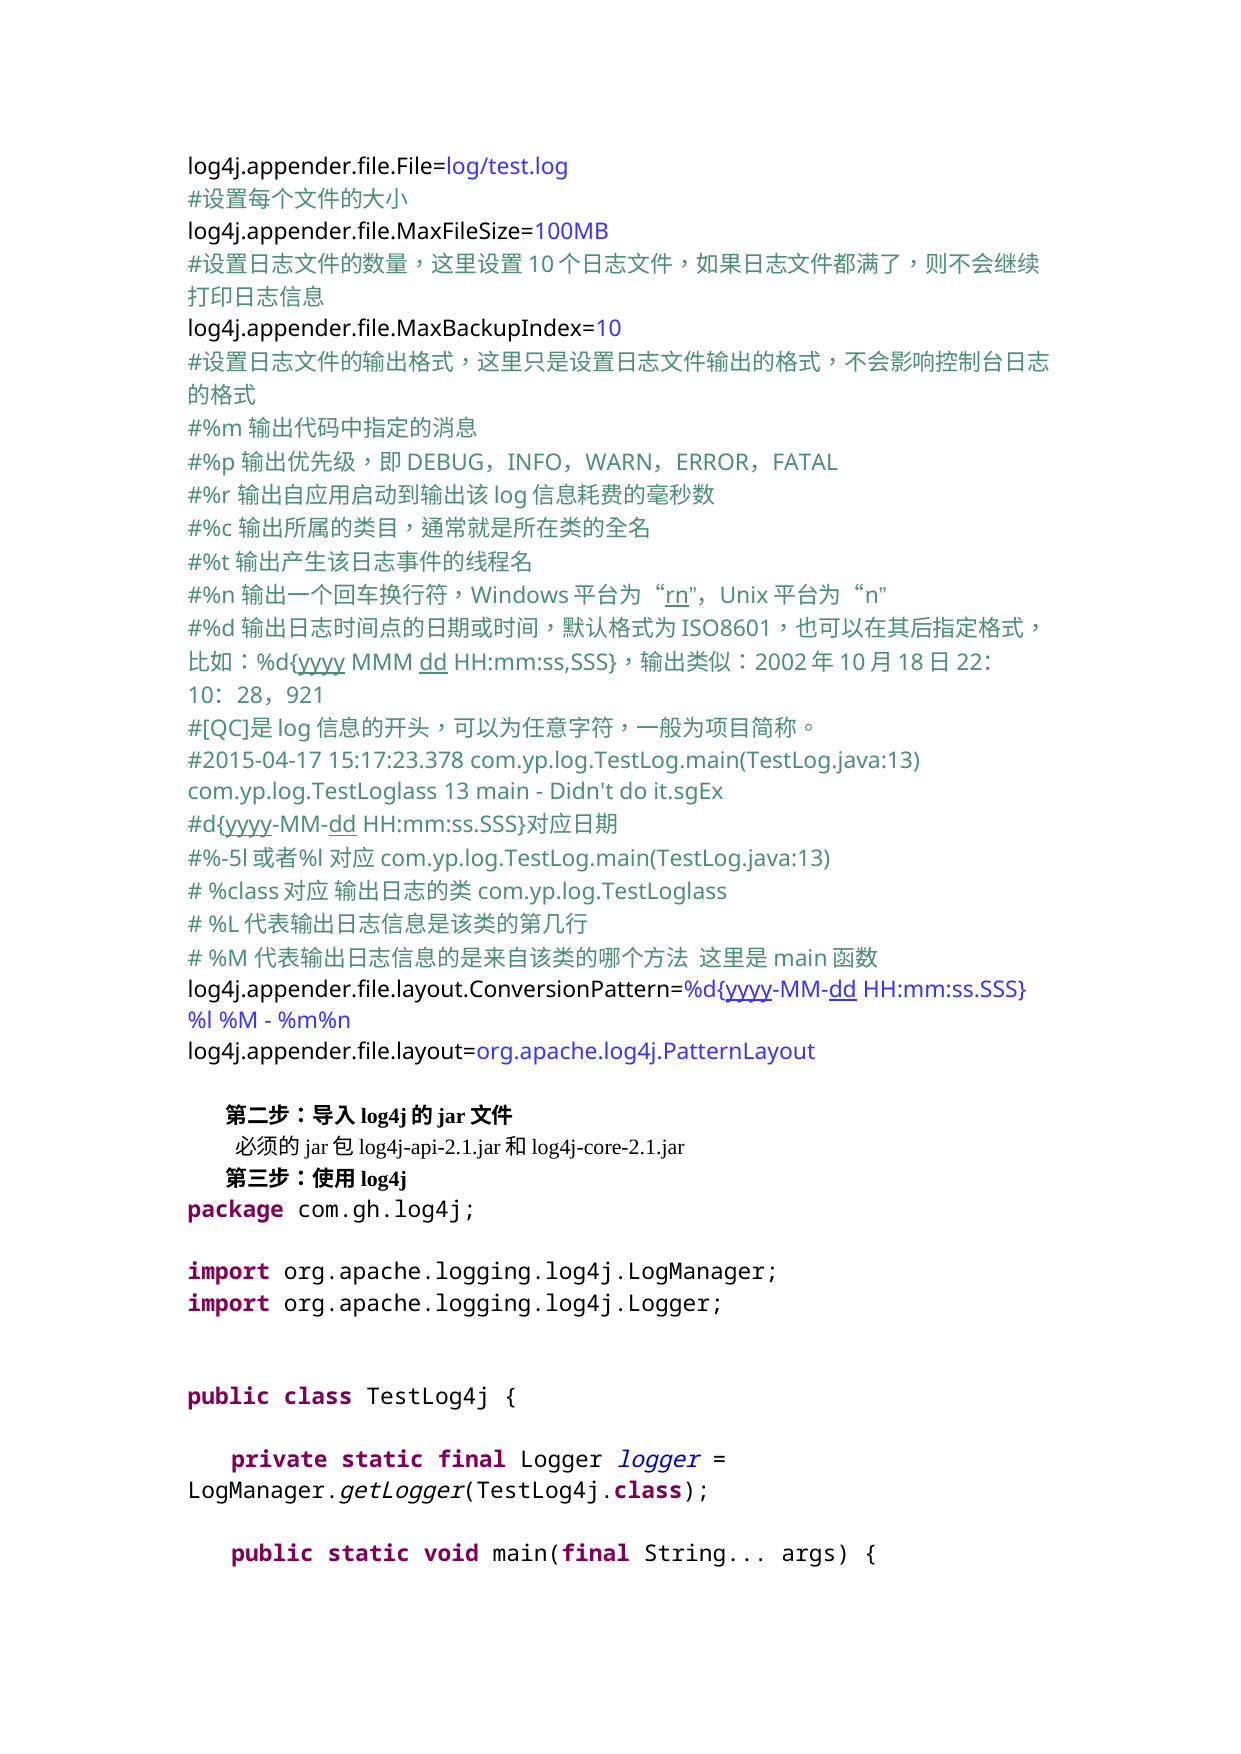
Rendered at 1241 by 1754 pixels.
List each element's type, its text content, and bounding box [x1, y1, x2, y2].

text log4j.appender.file.layout=org.apache.log4j.PatternLayout [187, 1035, 1053, 1066]
text #设置日志文件的输出格式，这里只是设置日志文件输出的格式，不会影响控制台日志的格式 [187, 344, 1053, 410]
text #[QC]是log信息的开头，可以为任意字符，一般为项目简称。 [187, 710, 1053, 743]
text log4j.appender.file.layout.ConversionPattern=%d{yyyy-MM-dd HH:mm:ss.SSS} %l %M - %m%n [187, 973, 1053, 1035]
text # %M 代表输出日志信息的是来自该类的哪个方法 这里是main函数 [187, 939, 1053, 973]
text #%r 输出自应用启动到输出该log信息耗费的毫秒数 [187, 477, 1053, 510]
text log4j.appender.file.MaxFileSize=100MB [187, 214, 1053, 246]
text import org.apache.logging.log4j.Logger; [187, 1286, 1053, 1318]
text 第二步：导入log4j的jar文件 [225, 1098, 1053, 1129]
text log4j.appender.file.File=log/test.log [187, 150, 1053, 181]
text #%c 输出所属的类目，通常就是所在类的全名 [187, 510, 1053, 543]
text import org.apache.logging.log4j.LogManager; [187, 1255, 1053, 1286]
text #设置日志文件的数量，这里设置10个日志文件，如果日志文件都满了，则不会继续打印日志信息 [187, 246, 1053, 312]
text # %class对应 输出日志的类 com.yp.log.TestLoglass [187, 873, 1053, 906]
text #%p 输出优先级，即DEBUG，INFO，WARN，ERROR，FATAL [187, 443, 1053, 477]
text private static final Logger logger = LogManager.getLogger(TestLog4j.class); [187, 1443, 1053, 1505]
text log4j.appender.file.MaxBackupIndex=10 [187, 312, 1053, 344]
text #2015-04-17 15:17:23.378 com.yp.log.TestLog.main(TestLog.java:13) com.yp.log.TestLoglass 13 main - Didn't do it.sgEx [187, 743, 1053, 806]
text #%m 输出代码中指定的消息 [187, 410, 1053, 443]
text public class TestLog4j { [187, 1380, 1053, 1411]
text 第三步：使用log4j [225, 1161, 1053, 1193]
text public static void main(final String... args) { [187, 1536, 1053, 1568]
text # %L代表输出日志信息是该类的第几行 [187, 906, 1053, 939]
text #设置每个文件的大小 [187, 181, 1053, 214]
text #%-5l或者%l 对应 com.yp.log.TestLog.main(TestLog.java:13) [187, 839, 1053, 873]
text #%t 输出产生该日志事件的线程名 [187, 543, 1053, 577]
text 必须的jar包log4j-api-2.1.jar和log4j-core-2.1.jar [225, 1129, 1053, 1161]
text #%d 输出日志时间点的日期或时间，默认格式为ISO8601，也可以在其后指定格式，比如：%d{yyyy MMM dd HH:mm:ss,SSS}，输出类似：2002年10月18日 22：10：28，921 [187, 610, 1053, 710]
text #d{yyyy-MM-dd HH:mm:ss.SSS}对应日期 [187, 806, 1053, 839]
text #%n 输出一个回车换行符，Windows平台为“rn”，Unix平台为“n” [187, 577, 1053, 610]
text package com.gh.log4j; [187, 1193, 1053, 1224]
